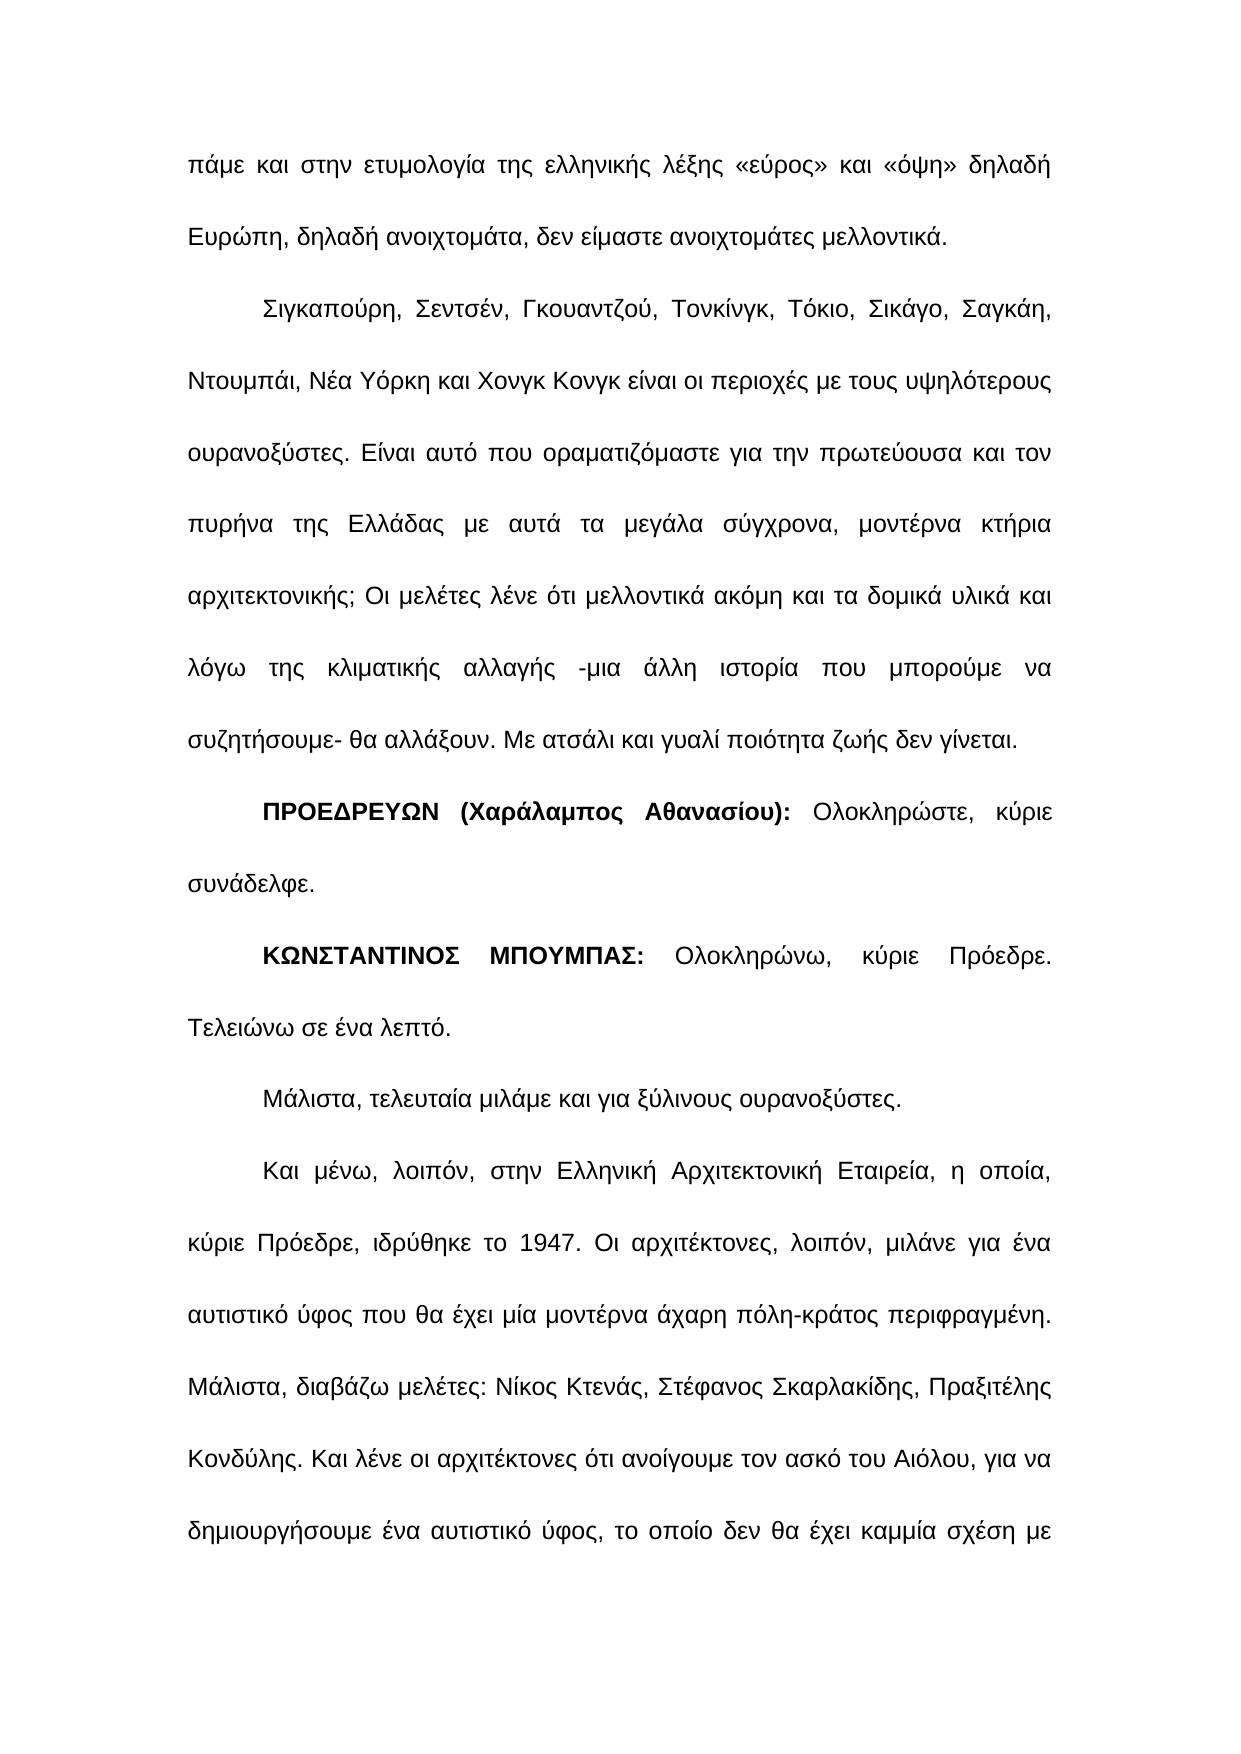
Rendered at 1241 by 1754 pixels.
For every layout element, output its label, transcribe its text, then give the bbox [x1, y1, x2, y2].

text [187, 150, 1053, 251]
text ΠΡΟΕΔΡΕΥΩΝ (Χαράλαμπος Αθανασίου): Ολοκληρώστε, κύριε συνάδελφε. [187, 797, 1053, 897]
text Μάλιστα, τελευταία μιλάμε και για ξύλινους ουρανοξύστες. [187, 1084, 1053, 1113]
text ΚΩΝΣΤΑΝΤΙΝΟΣ ΜΠΟΥΜΠΑΣ: Ολοκληρώνω, κύριε Πρόεδρε. Τελειώνω σε ένα λεπτό. [187, 941, 1053, 1041]
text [187, 1156, 1053, 1544]
text Σιγκαπούρη, Σεντσέν, Γκουαντζού, Τονκίνγκ, Τόκιο, Σικάγο, Σαγκάη, Ντουμπάι, Νέα Υόρκη και Χονγκ Κονγκ είναι οι περιοχές με τους υψηλότερους ουρανοξύστες. Είναι αυτό που οραματιζόμαστε για την πρωτεύουσα και τον πυρήνα της Ελλάδας με αυτά τα μεγάλα σύγχρονα, μοντέρνα κτήρια αρχιτεκτονικής; Οι μελέτες λένε ότι μελλοντικά ακόμη και τα δομικά υλικά και λόγω της κλιματικής αλλαγής -μια άλλη ιστορία που μπορούμε να συζητήσουμε- θα αλλάξουν. Με ατσάλι και γυαλί ποιότητα ζωής δεν γίνεται. [187, 294, 1053, 754]
